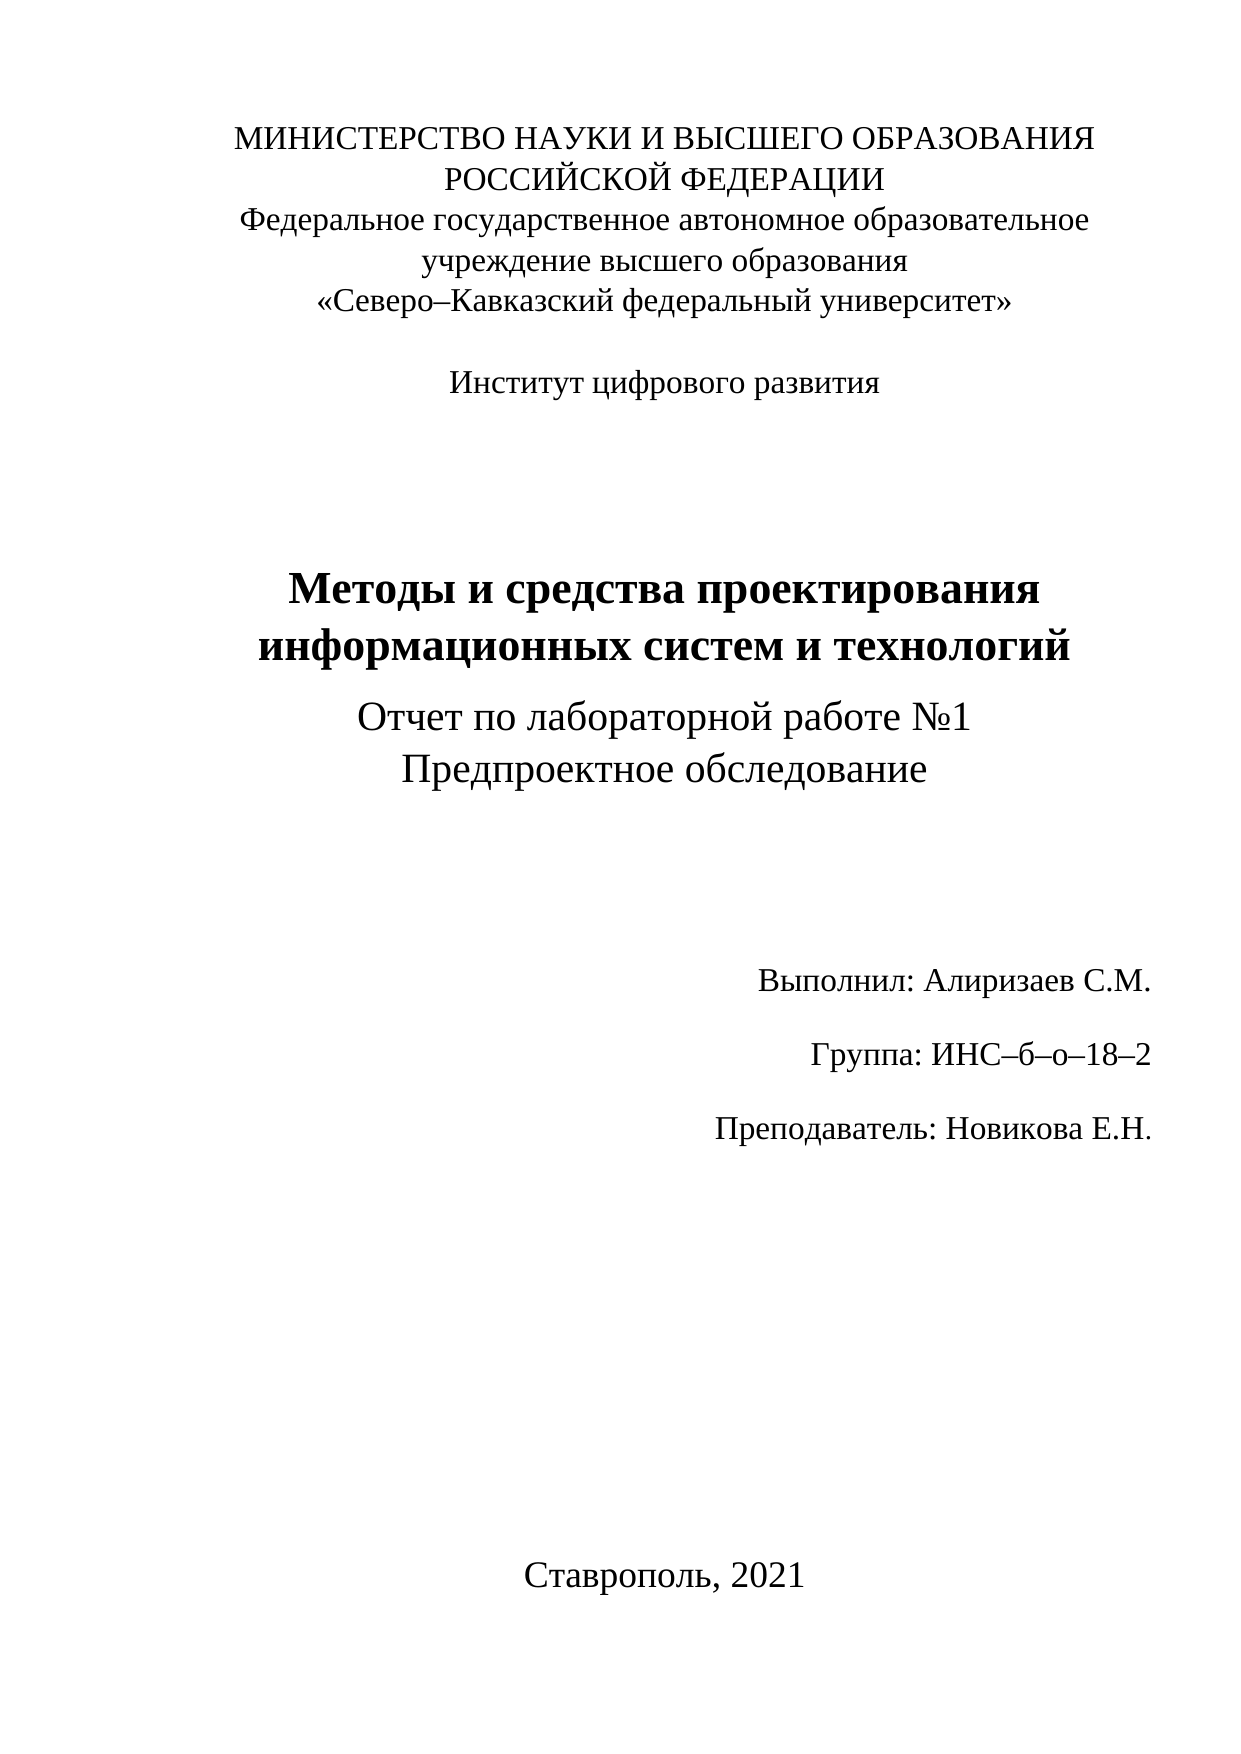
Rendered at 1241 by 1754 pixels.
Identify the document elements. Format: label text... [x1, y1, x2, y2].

text Институт цифрового развития [177, 362, 1152, 400]
text Группа: ИНС–б–о–18–2 [177, 1034, 1152, 1073]
text Предпроектное обследование [177, 743, 1152, 791]
text Ставрополь, 2021 [177, 1552, 1152, 1595]
text «Северо–Кавказский федеральный университет» [177, 281, 1152, 319]
text Выполнил: Алиризаев С.М. [177, 960, 1152, 998]
text МИНИСТЕРСТВО НАУКИ И ВЫСШЕГО ОБРАЗОВАНИЯ РОССИЙСКОЙ ФЕДЕРАЦИИ [177, 118, 1152, 197]
text Федеральное государственное автономное образовательное учреждение высшего образования [177, 199, 1152, 278]
text Методы и средства проектирования информационных систем и технологий [177, 561, 1152, 671]
text Преподаватель: Новикова Е.Н. [177, 1108, 1152, 1147]
text Отчет по лабораторной работе №1 [177, 691, 1152, 739]
